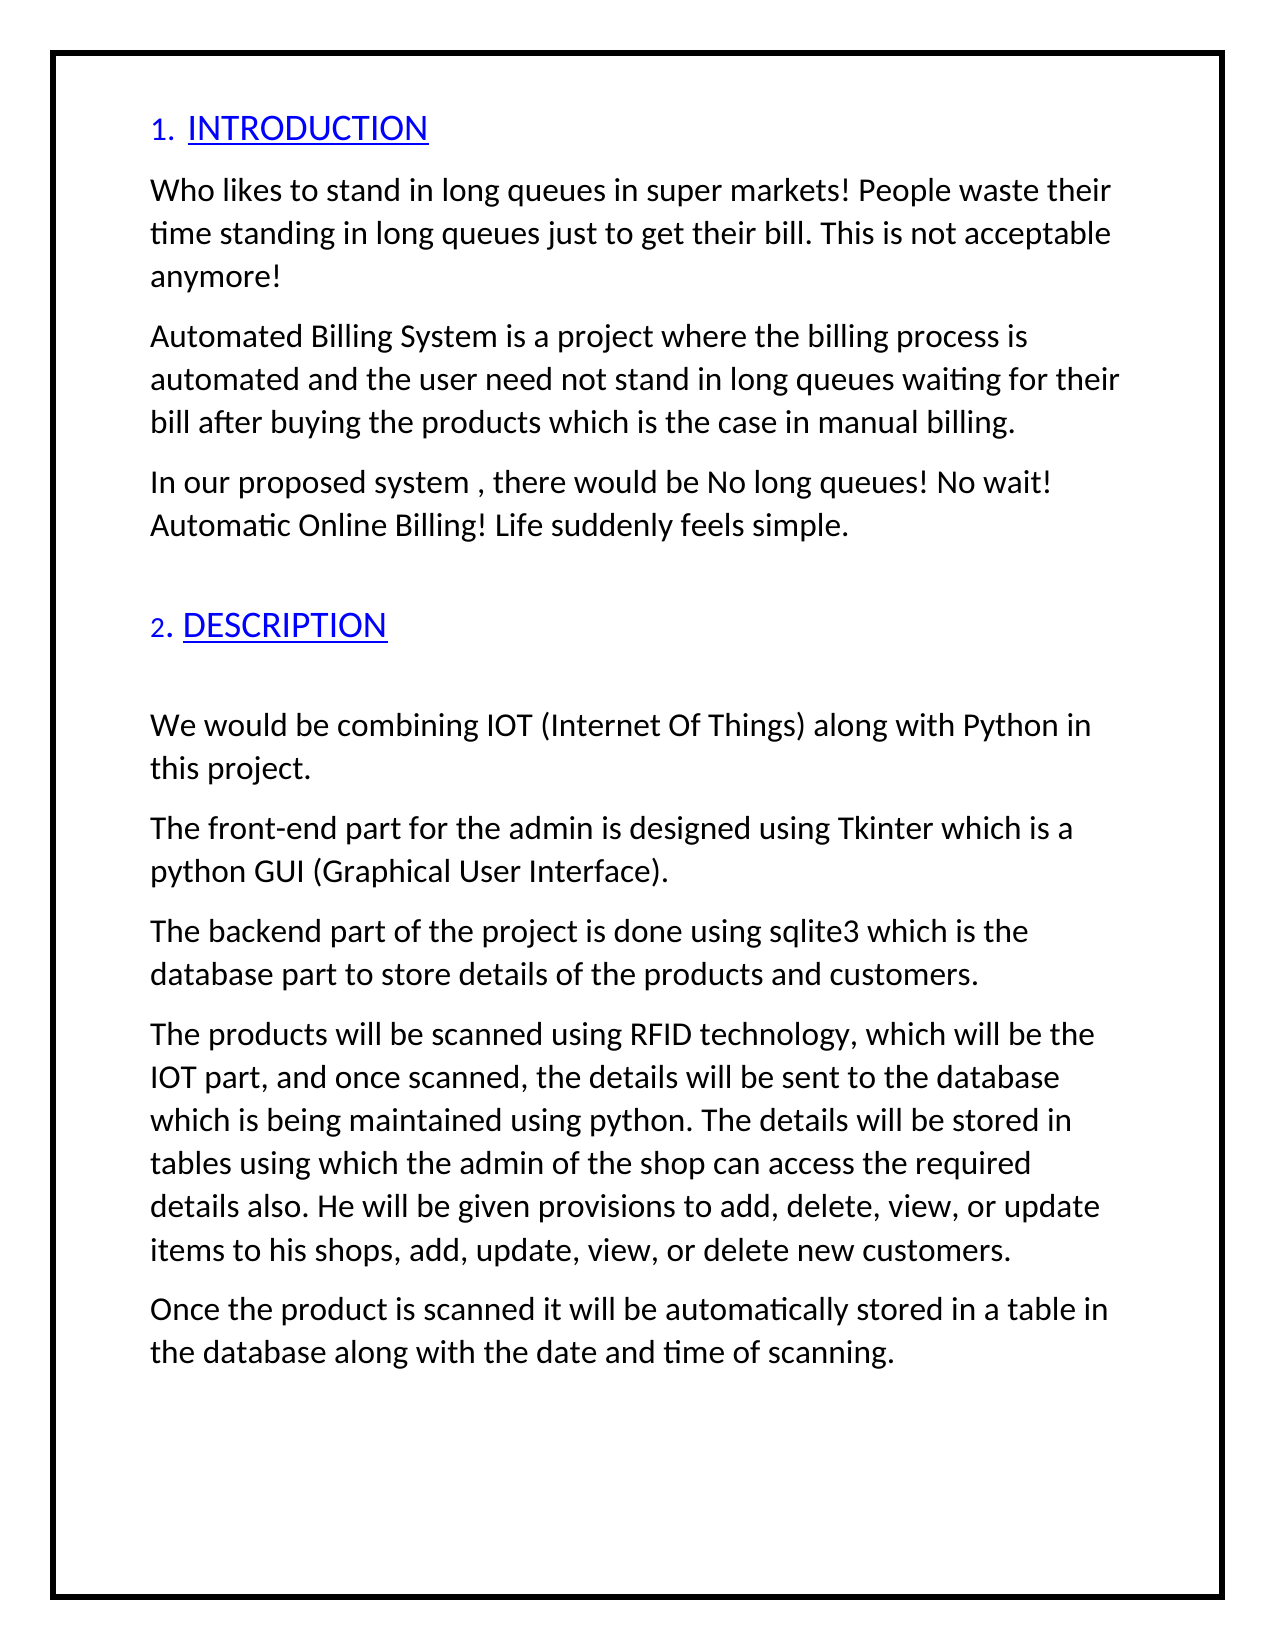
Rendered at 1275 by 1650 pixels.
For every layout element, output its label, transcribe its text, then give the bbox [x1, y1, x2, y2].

text In our proposed system , there would be No long queues! No wait! Automatic Online Billing! Life suddenly feels simple. [150, 461, 1125, 544]
text The front-end part for the admin is designed using Tkinter which is a python GUI (Graphical User Interface). [150, 807, 1125, 891]
text Once the product is scanned it will be automatically stored in a table in the database along with the date and time of scanning. [150, 1288, 1125, 1372]
list 2. DESCRIPTION [150, 601, 1125, 647]
text The products will be scanned using RFID technology, which will be the IOT part, and once scanned, the details will be sent to the database which is being maintained using python. The details will be stored in tables using which the admin of the shop can access the required details also. He will be given provisions to add, delete, view, or update items to his shops, add, update, view, or delete new customers. [150, 1013, 1125, 1269]
text Automated Billing System is a project where the billing process is automated and the user need not stand in long queues waiting for their bill after buying the products which is the case in manual billing. [150, 315, 1125, 442]
text We would be combining IOT (Internet Of Things) along with Python in this project. [150, 704, 1125, 788]
text The backend part of the project is done using sqlite3 which is the database part to store details of the products and customers. [150, 910, 1125, 994]
list INTRODUCTION [150, 103, 1125, 149]
text Who likes to stand in long queues in super markets! People waste their time standing in long queues just to get their bill. This is not acceptable anymore! [150, 169, 1125, 296]
